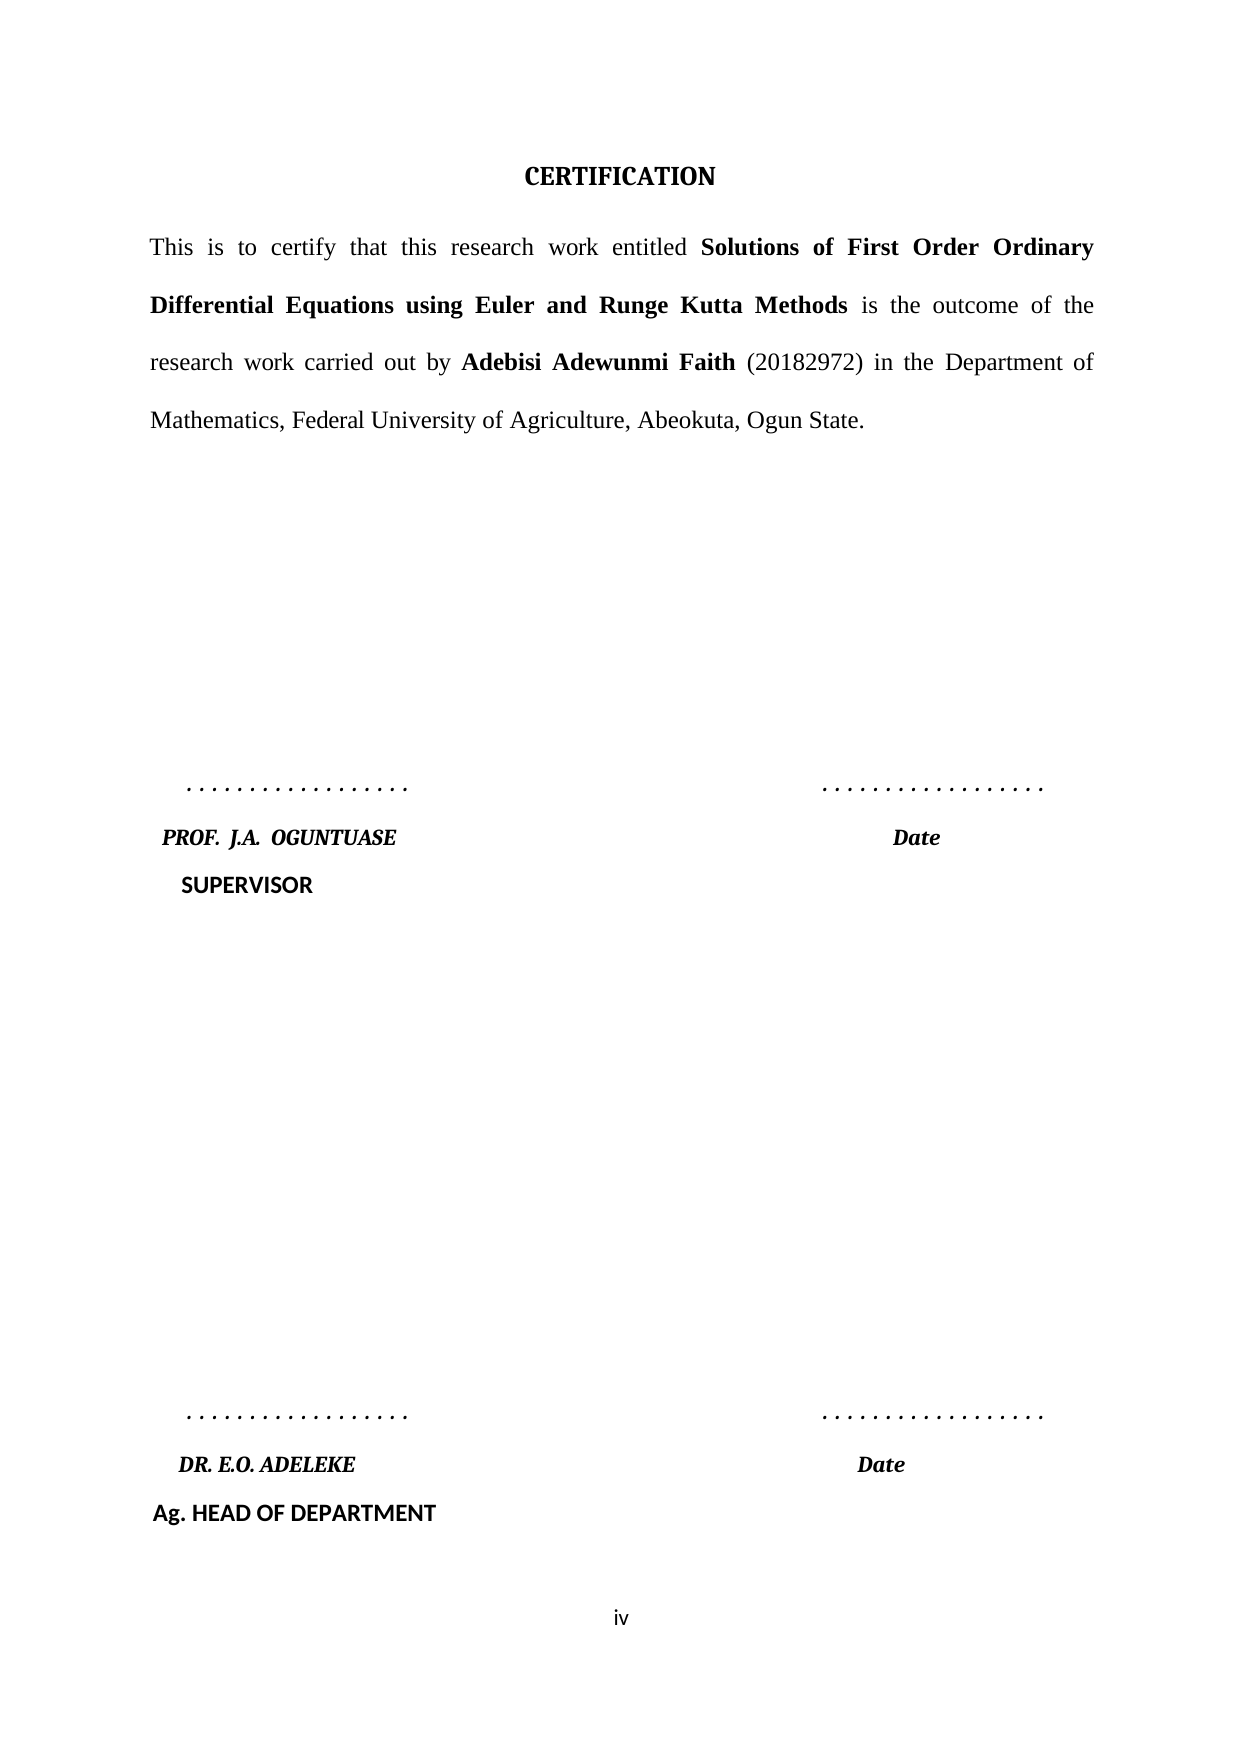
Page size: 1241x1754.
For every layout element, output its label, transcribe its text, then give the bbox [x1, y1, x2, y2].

subtitle CERTIFICATION [133, 161, 1107, 192]
text SUPERVISOR [147, 869, 1109, 900]
subtitle PROF. J.A. OGUNTUASE Date [133, 825, 1109, 851]
text Ag. HEAD OF DEPARTMENT [147, 1497, 1109, 1527]
subtitle DR. E.O. ADELEKE Date [133, 1452, 1109, 1479]
text . . . . . . . . . . . . . . . . . . . . . . . . . . . . . . . . . . . . [187, 765, 1109, 799]
text This is to certify that this research work entitled Solutions of First Order Ordinary Differential Equations using Euler and Runge Kutta Methods is the outcome of the research work carried out by Adebisi Adewunmi Faith (20182972) in the Department of Mathematics, Federal University of Agriculture, Abeokuta, Ogun State. [149, 232, 1094, 433]
text . . . . . . . . . . . . . . . . . . . . . . . . . . . . . . . . . . . . [187, 1392, 1109, 1426]
